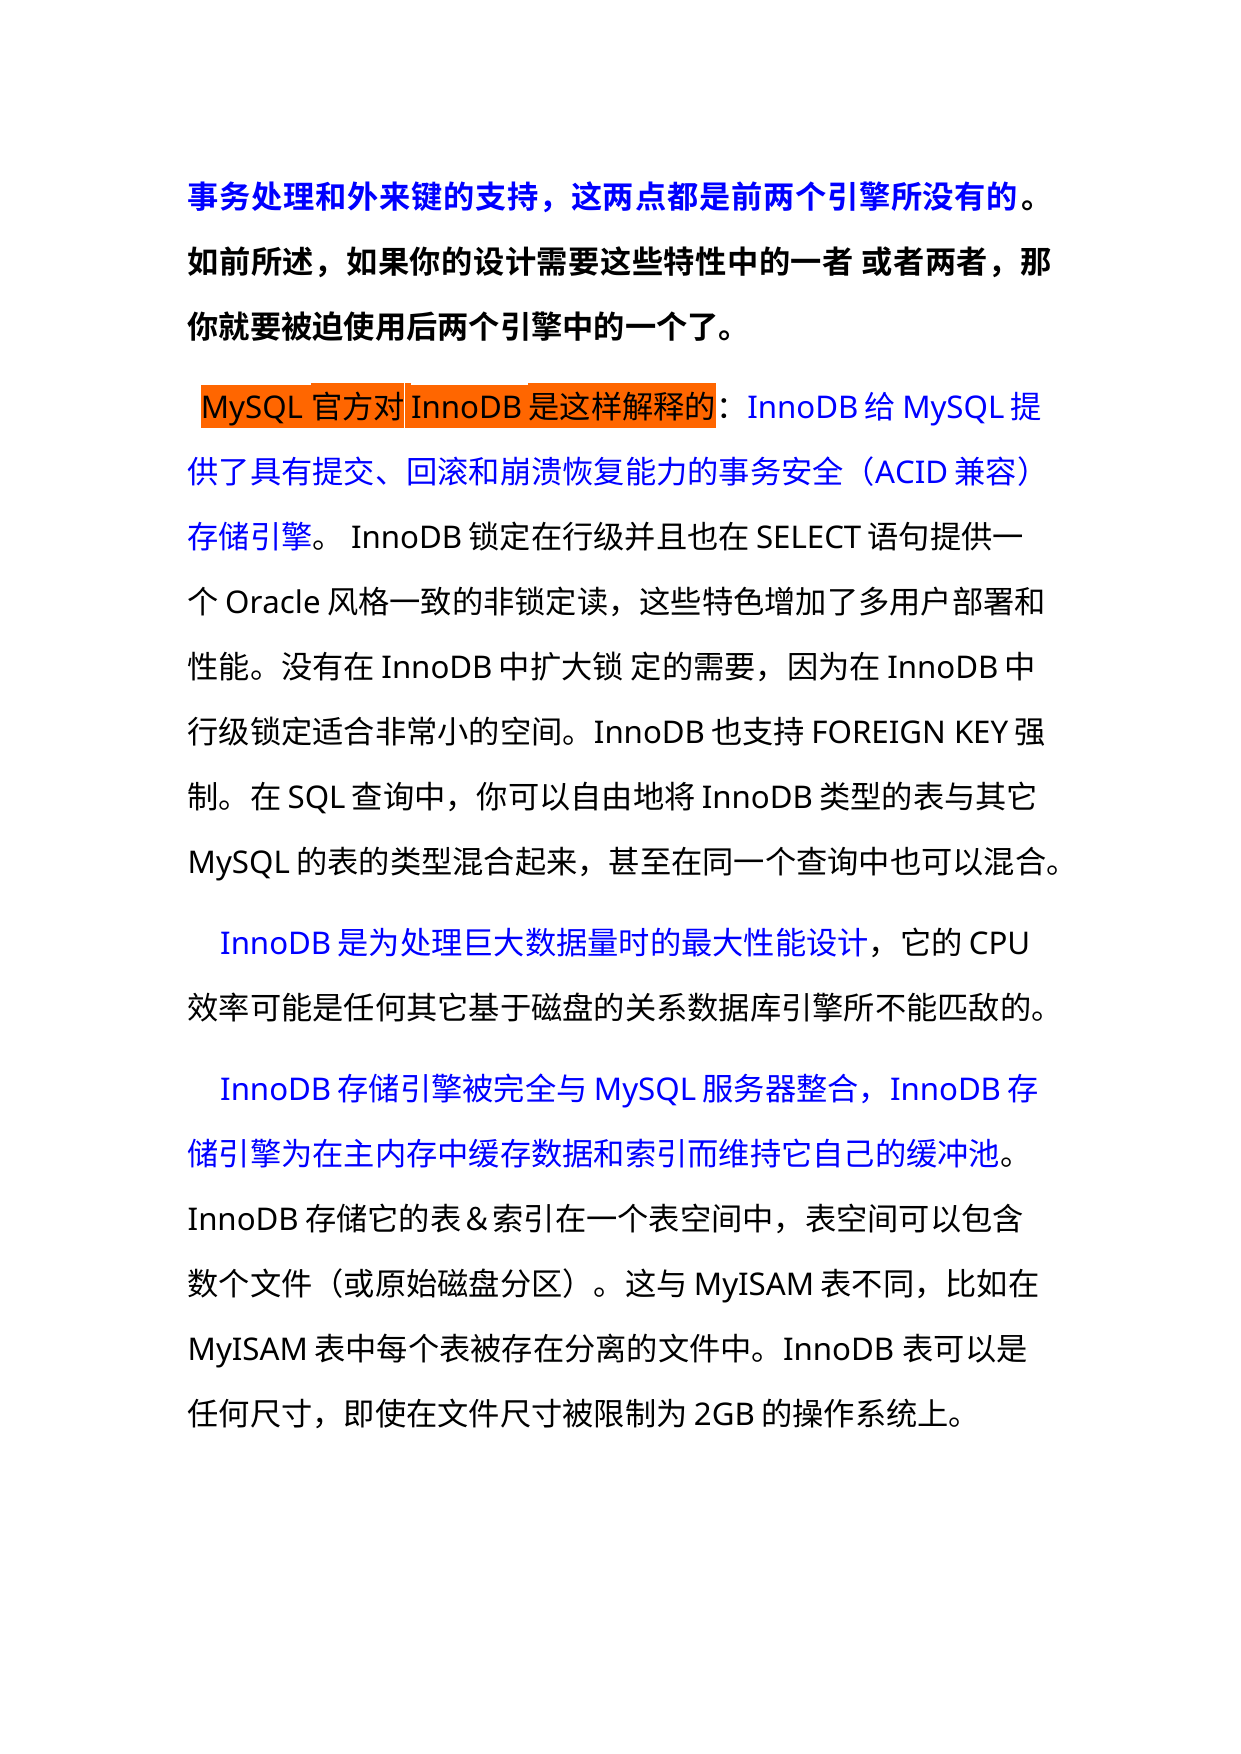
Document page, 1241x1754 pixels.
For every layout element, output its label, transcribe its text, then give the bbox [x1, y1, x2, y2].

text InnoDB存储引擎被完全与MySQL服务器整合，InnoDB存储引擎为在主内存中缓存数据和索引而维持它自己的缓冲池。InnoDB存储它的表＆索引在一个表空间中，表空间可以包含数个文件（或原始磁盘分区）。这与MyISAM表不同，比如在MyISAM表中每个表被存在分离的文件中。InnoDB 表可以是任何尺寸，即使在文件尺寸被限制为2GB的操作系统上。 [187, 1054, 1053, 1444]
text InnoDB是为处理巨大数据量时的最大性能设计，它的CPU效率可能是任何其它基于磁盘的关系数据库引擎所不能匹敌的。 [187, 908, 1053, 1038]
text MySQL 官方对InnoDB是这样解释的：InnoDB给MySQL提供了具有提交、回滚和崩溃恢复能力的事务安全（ACID兼容）存储引擎。 InnoDB锁定在行级并且也在SELECT语句提供一个Oracle风格一致的非锁定读，这些特色增加了多用户部署和性能。没有在InnoDB中扩大锁 定的需要，因为在InnoDB中行级锁定适合非常小的空间。InnoDB也支持FOREIGN KEY强制。在SQL查询中，你可以自由地将InnoDB类型的表与其它MySQL的表的类型混合起来，甚至在同一个查询中也可以混合。 [187, 373, 1053, 893]
